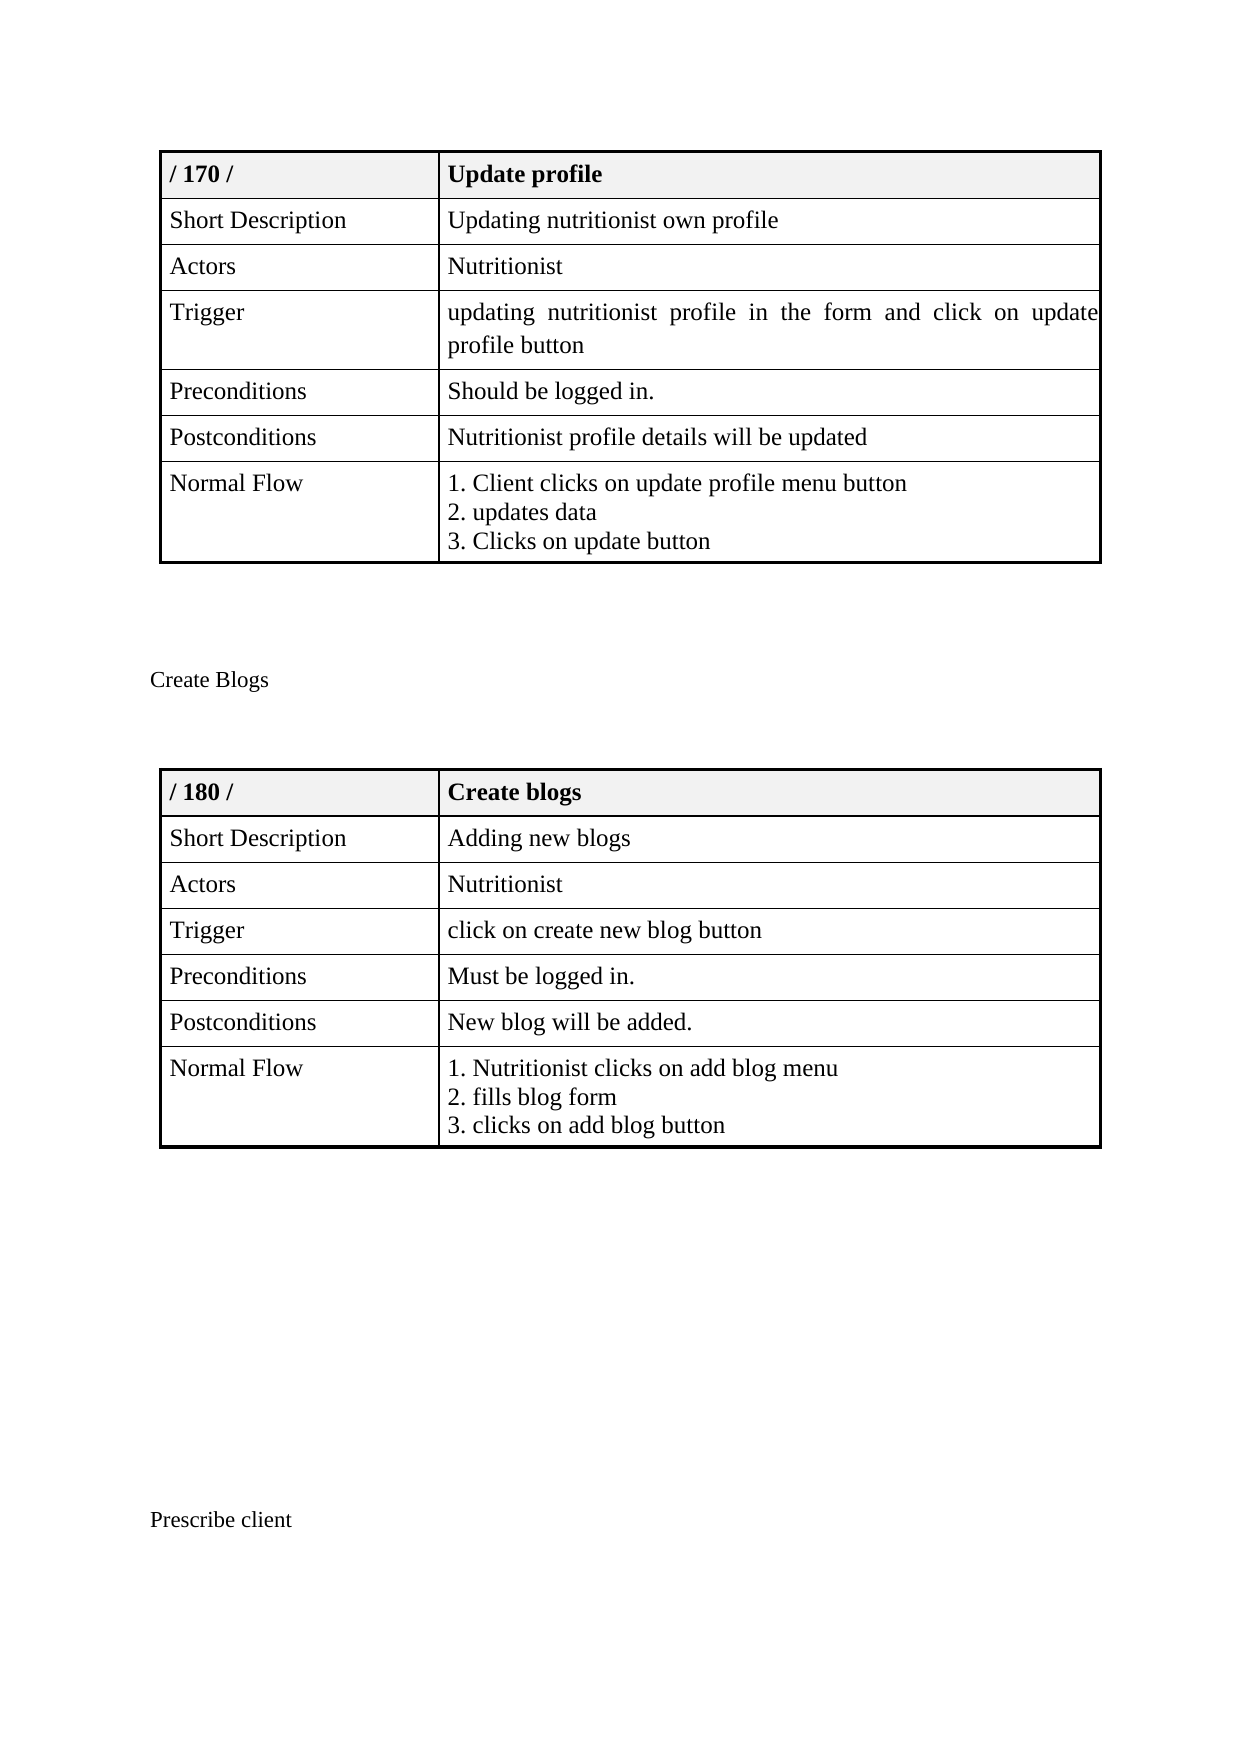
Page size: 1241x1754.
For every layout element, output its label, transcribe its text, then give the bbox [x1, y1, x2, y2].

table_cell 1. Nutritionist clicks on add blog menu 2. fills blog form 3. clicks on add blog button [440, 1047, 1099, 1145]
table_cell Normal Flow [162, 1047, 438, 1145]
table_cell 1. Client clicks on update profile menu button 2. updates data 3. Clicks on update button [440, 462, 1099, 561]
table_cell Preconditions [162, 955, 438, 999]
table_cell Nutritionist [440, 863, 1099, 907]
table_header Update profile [440, 153, 1099, 198]
table_cell Must be logged in. [440, 955, 1099, 999]
table_cell Trigger [162, 909, 438, 953]
table_cell Updating nutritionist own profile [440, 199, 1099, 244]
table_header / 170 / [162, 153, 438, 198]
table_cell Actors [162, 245, 438, 290]
table_cell Postconditions [162, 416, 438, 461]
table_cell Should be logged in. [440, 370, 1099, 415]
text Prescribe client [150, 1506, 1090, 1532]
table_cell Normal Flow [162, 462, 438, 561]
table_cell New blog will be added. [440, 1001, 1099, 1046]
text Create Blogs [150, 666, 1090, 692]
table_cell Adding new blogs [440, 817, 1099, 861]
table_cell Nutritionist profile details will be updated [440, 416, 1099, 461]
table_cell Preconditions [162, 370, 438, 415]
table_header / 180 / [162, 771, 438, 815]
table_cell updating nutritionist profile in the form and click on update profile button [440, 291, 1099, 369]
table_cell Short Description [162, 199, 438, 244]
table_cell Short Description [162, 817, 438, 861]
table_cell Nutritionist [440, 245, 1099, 290]
table_header Create blogs [440, 771, 1099, 815]
table_cell click on create new blog button [440, 909, 1099, 953]
table_cell Trigger [162, 291, 438, 369]
table_cell Actors [162, 863, 438, 907]
table_cell Postconditions [162, 1001, 438, 1046]
